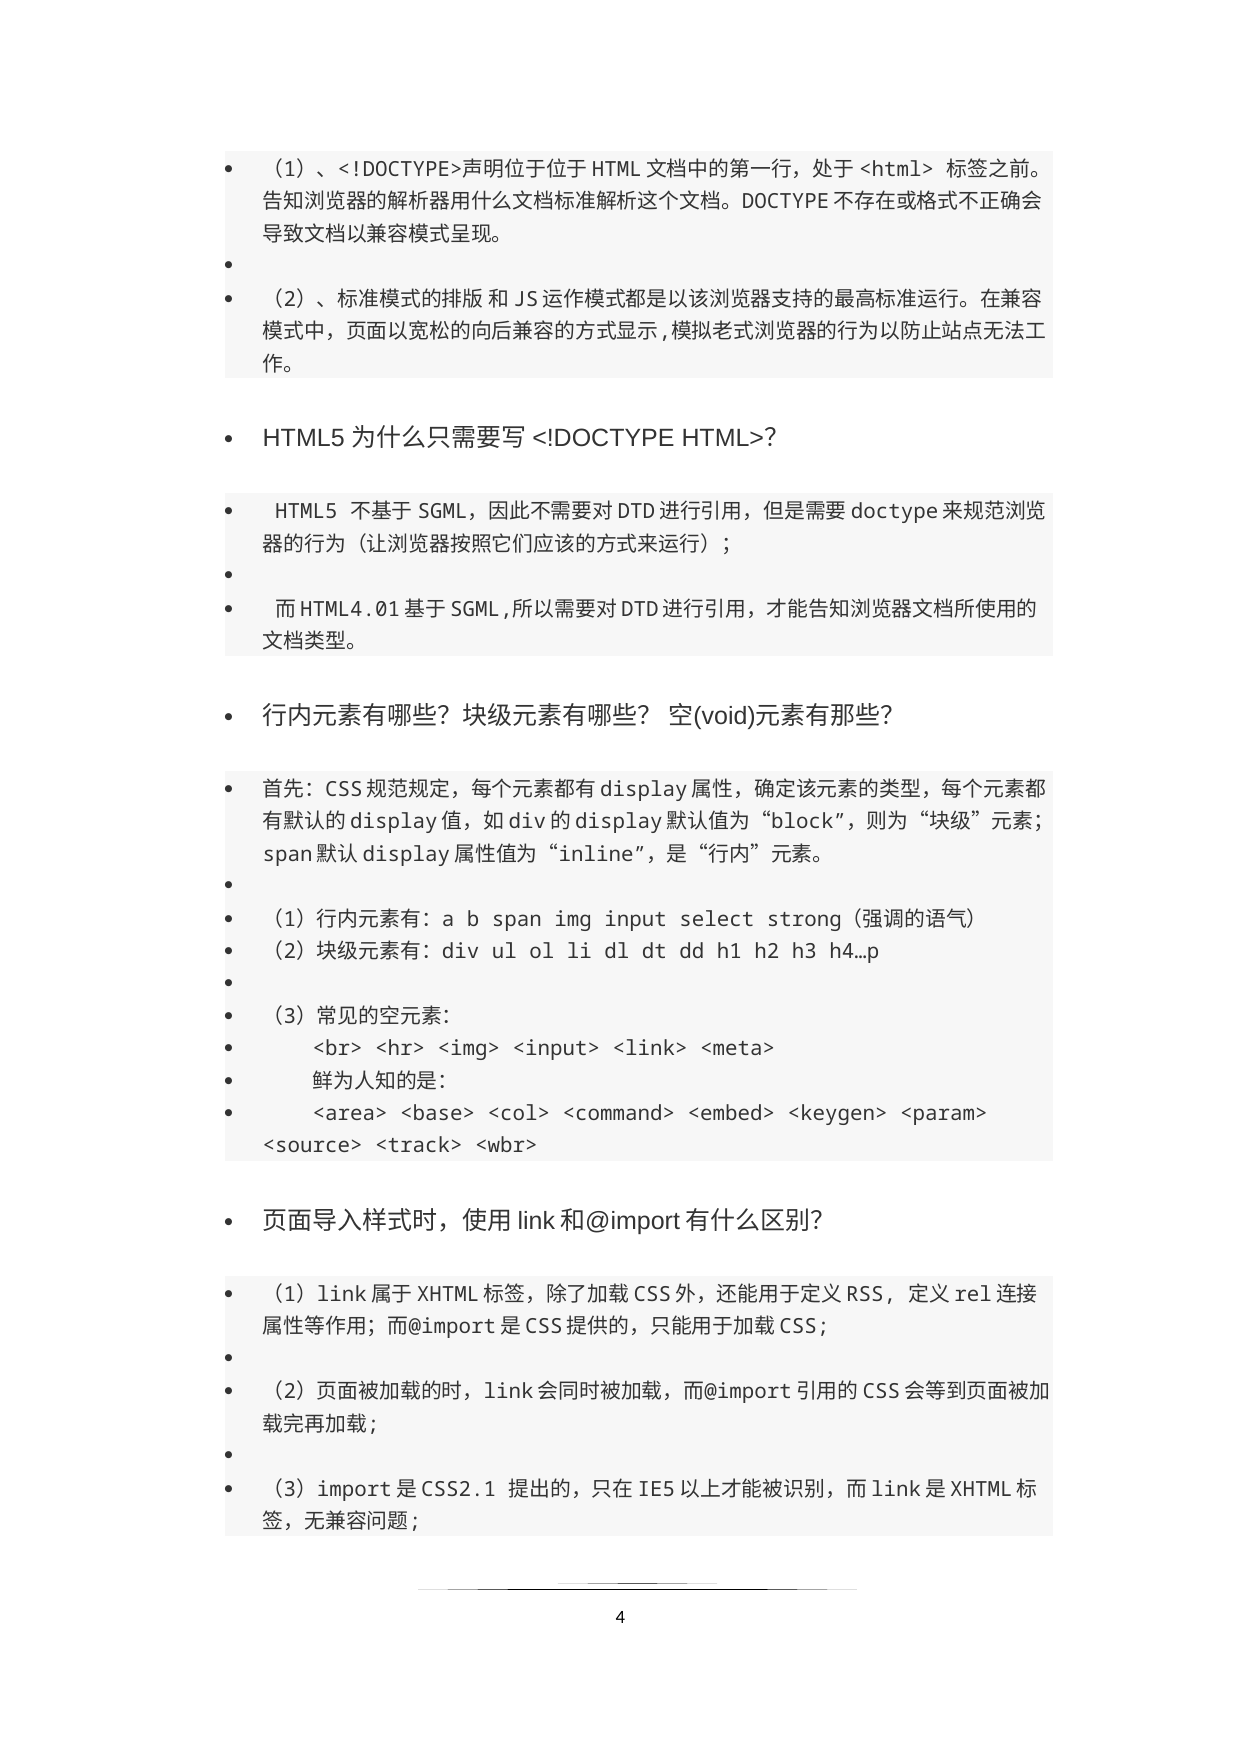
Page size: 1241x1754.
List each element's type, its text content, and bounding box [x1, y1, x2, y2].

list （3）常见的空元素： [225, 998, 1053, 1031]
list （2）块级元素有：div ul ol li dl dt dd h1 h2 h3 h4…p [225, 933, 1053, 966]
list 鲜为人知的是： [225, 1063, 1053, 1096]
list 而HTML4.01基于SGML,所以需要对DTD进行引用，才能告知浏览器文档所使用的文档类型。 [225, 591, 1053, 656]
list （1）、<!DOCTYPE>声明位于位于HTML文档中的第一行，处于 <html> 标签之前。告知浏览器的解析器用什么文档标准解析这个文档。DOCTYPE不存在或格式不正确会导致文档以兼容模式呈现。 [225, 151, 1053, 248]
list <area> <base> <col> <command> <embed> <keygen> <param> <source> <track> <wbr> [225, 1096, 1053, 1161]
list 行内元素有哪些？块级元素有哪些？ 空(void)元素有那些？ [225, 681, 1053, 746]
list 页面导入样式时，使用link和@import有什么区别？ [225, 1186, 1053, 1251]
list <br> <hr> <img> <input> <link> <meta> [225, 1031, 1053, 1063]
list （3）import是CSS2.1 提出的，只在IE5以上才能被识别，而link是XHTML标签，无兼容问题; [225, 1471, 1053, 1536]
list （2）页面被加载的时，link会同时被加载，而@import引用的CSS会等到页面被加载完再加载; [225, 1373, 1053, 1438]
list HTML5 不基于 SGML，因此不需要对DTD进行引用，但是需要doctype来规范浏览器的行为（让浏览器按照它们应该的方式来运行）； [225, 493, 1053, 558]
list （1）行内元素有：a b span img input select strong（强调的语气） [225, 901, 1053, 933]
list HTML5 为什么只需要写 <!DOCTYPE HTML>？ [225, 403, 1053, 468]
list 首先：CSS规范规定，每个元素都有display属性，确定该元素的类型，每个元素都有默认的display值，如div的display默认值为“block”，则为“块级”元素；span默认display属性值为“inline”，是“行内”元素。 [225, 771, 1053, 868]
list （1）link属于XHTML标签，除了加载CSS外，还能用于定义RSS, 定义rel连接属性等作用；而@import是CSS提供的，只能用于加载CSS; [225, 1276, 1053, 1341]
list （2）、标准模式的排版 和JS运作模式都是以该浏览器支持的最高标准运行。在兼容模式中，页面以宽松的向后兼容的方式显示,模拟老式浏览器的行为以防止站点无法工作。 [225, 281, 1053, 378]
